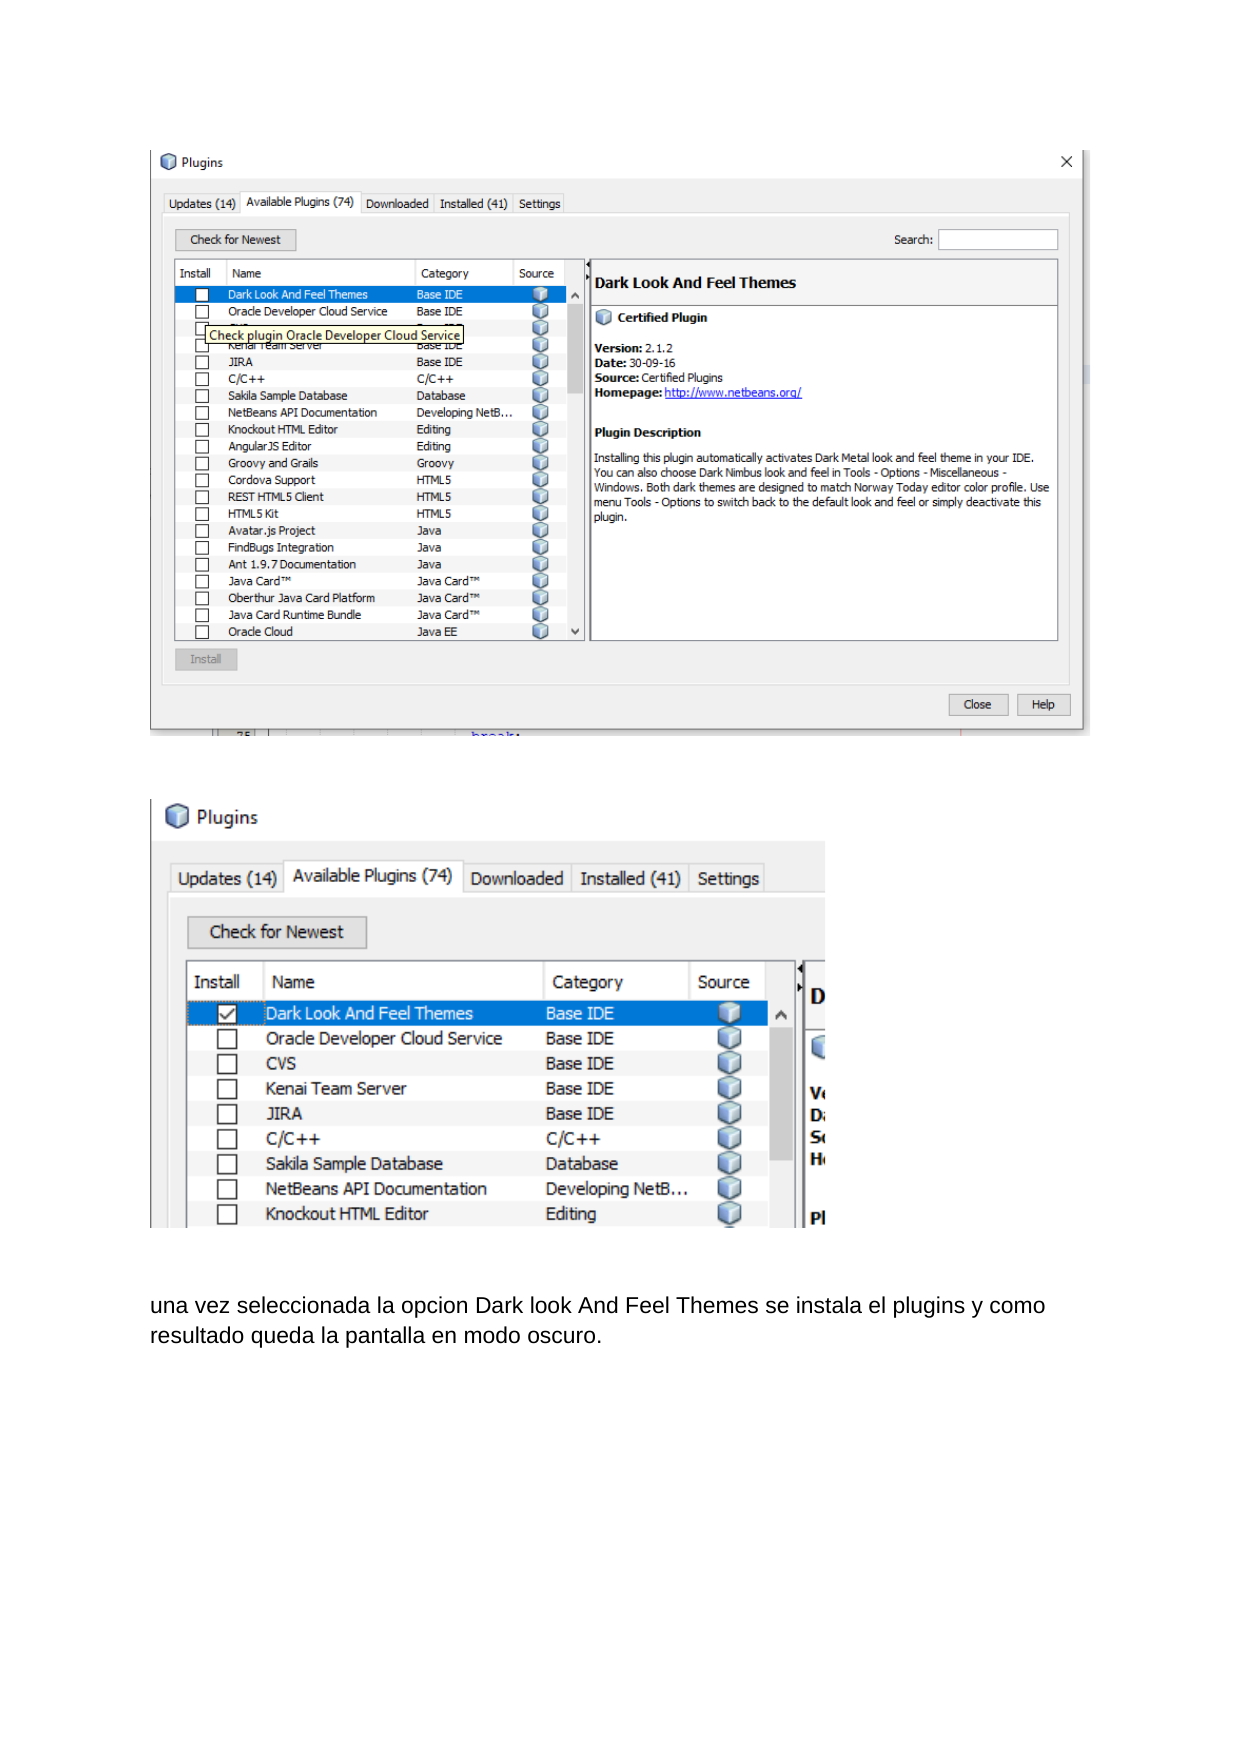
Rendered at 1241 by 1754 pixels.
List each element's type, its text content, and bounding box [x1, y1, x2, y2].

text una vez seleccionada la opcion Dark look And Feel Themes se instala el plugins y como resultado queda la pantalla en modo oscuro. [150, 1292, 1090, 1349]
picture [150, 799, 826, 1228]
picture [150, 150, 1091, 736]
